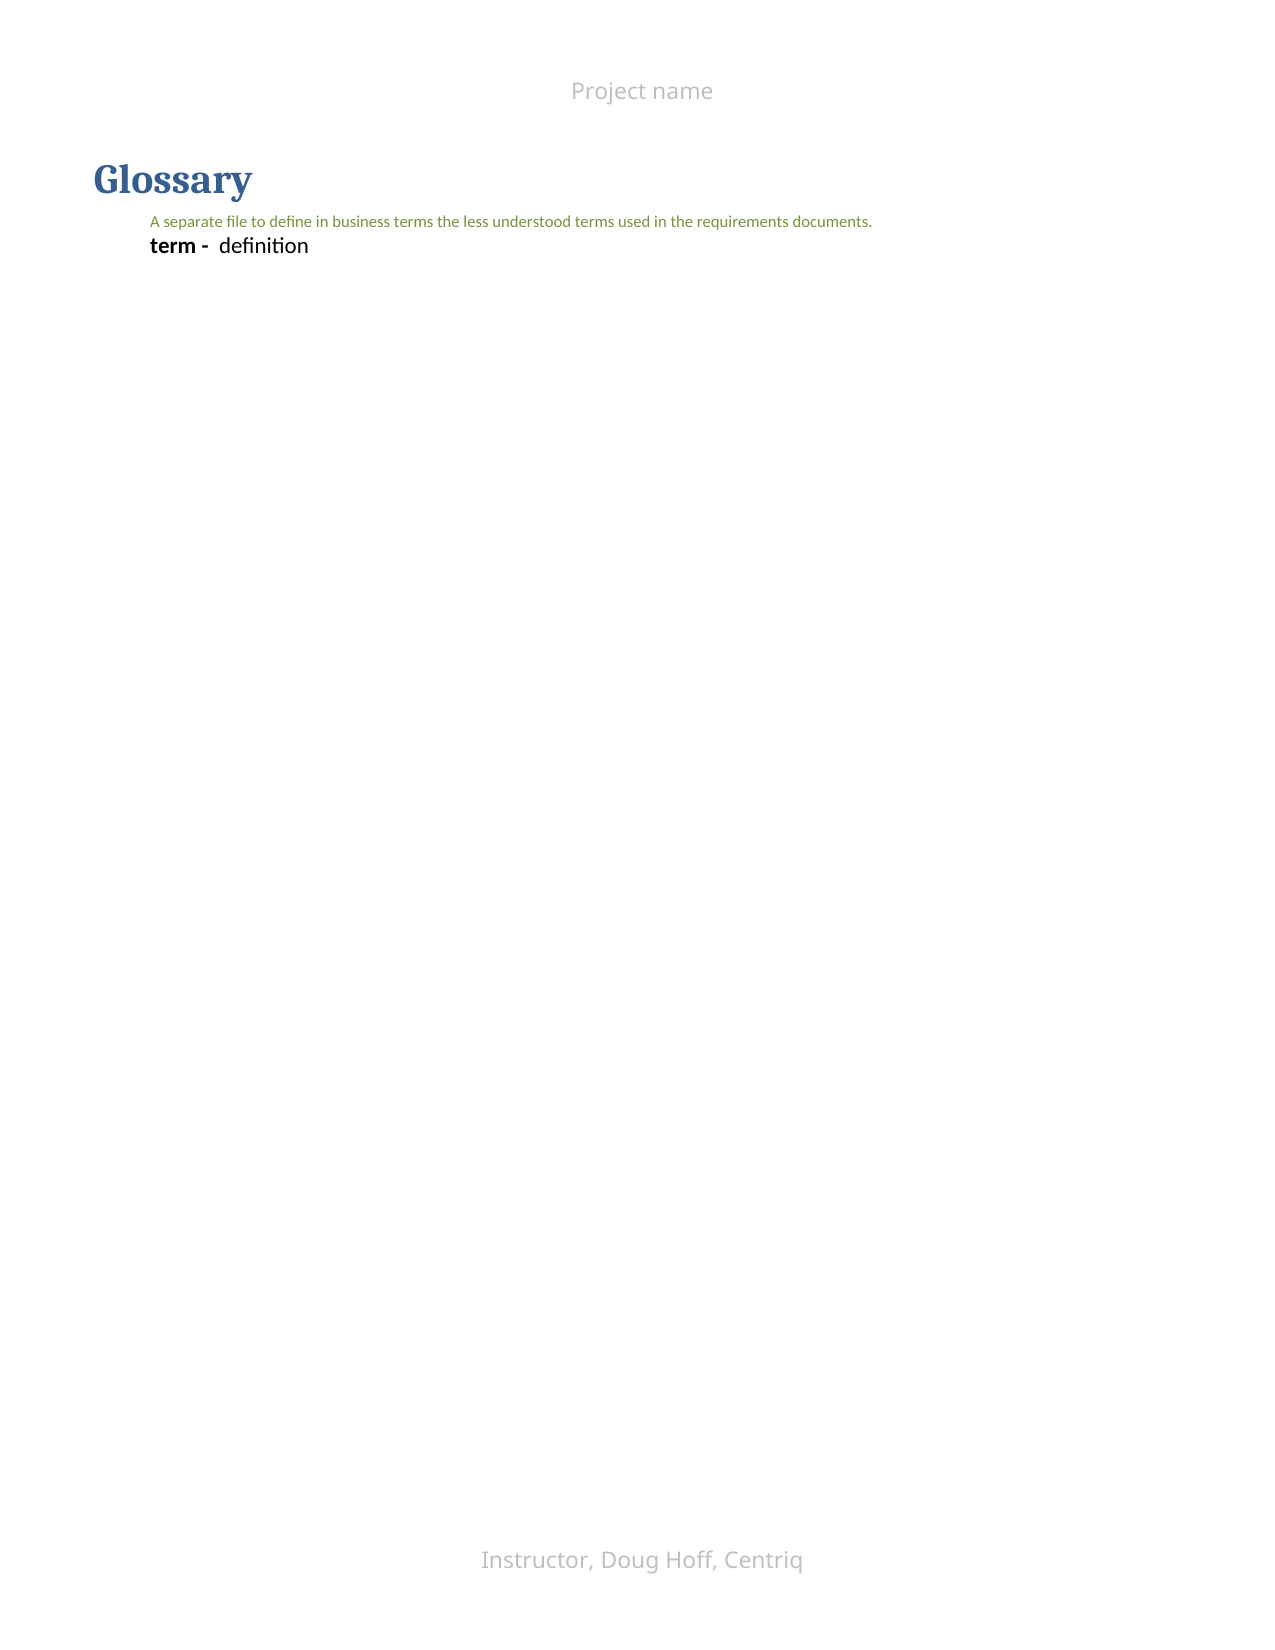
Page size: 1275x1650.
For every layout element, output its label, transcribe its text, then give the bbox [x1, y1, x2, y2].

text A separate file to define in business terms the less understood terms used in the requirements documents. [150, 211, 1135, 232]
subtitle Glossary [94, 156, 1134, 204]
text term - definition [150, 232, 1134, 260]
